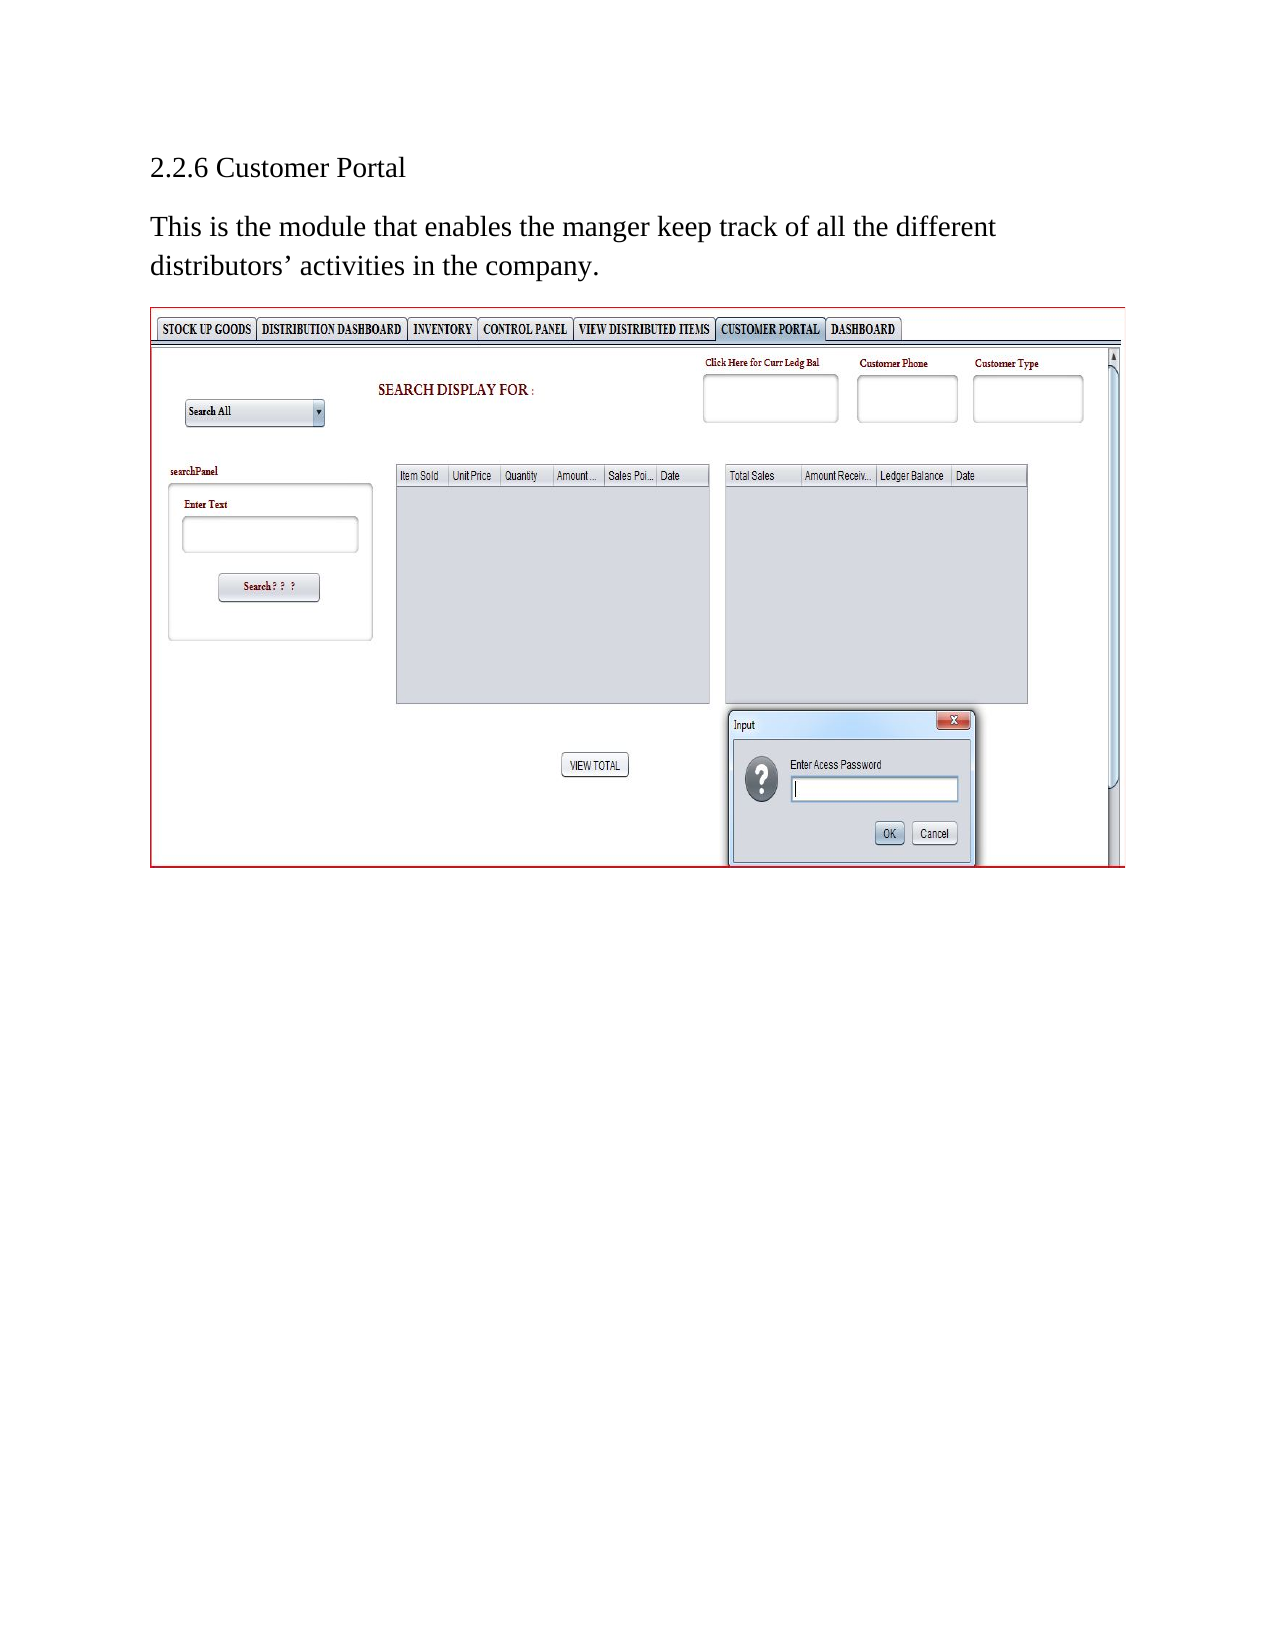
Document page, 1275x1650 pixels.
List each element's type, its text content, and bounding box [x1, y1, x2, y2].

text This is the module that enables the manger keep track of all the different distributors’ activities in the company. [150, 209, 1125, 281]
picture [150, 307, 1125, 868]
text 2.2.6 Customer Portal [150, 150, 1125, 183]
